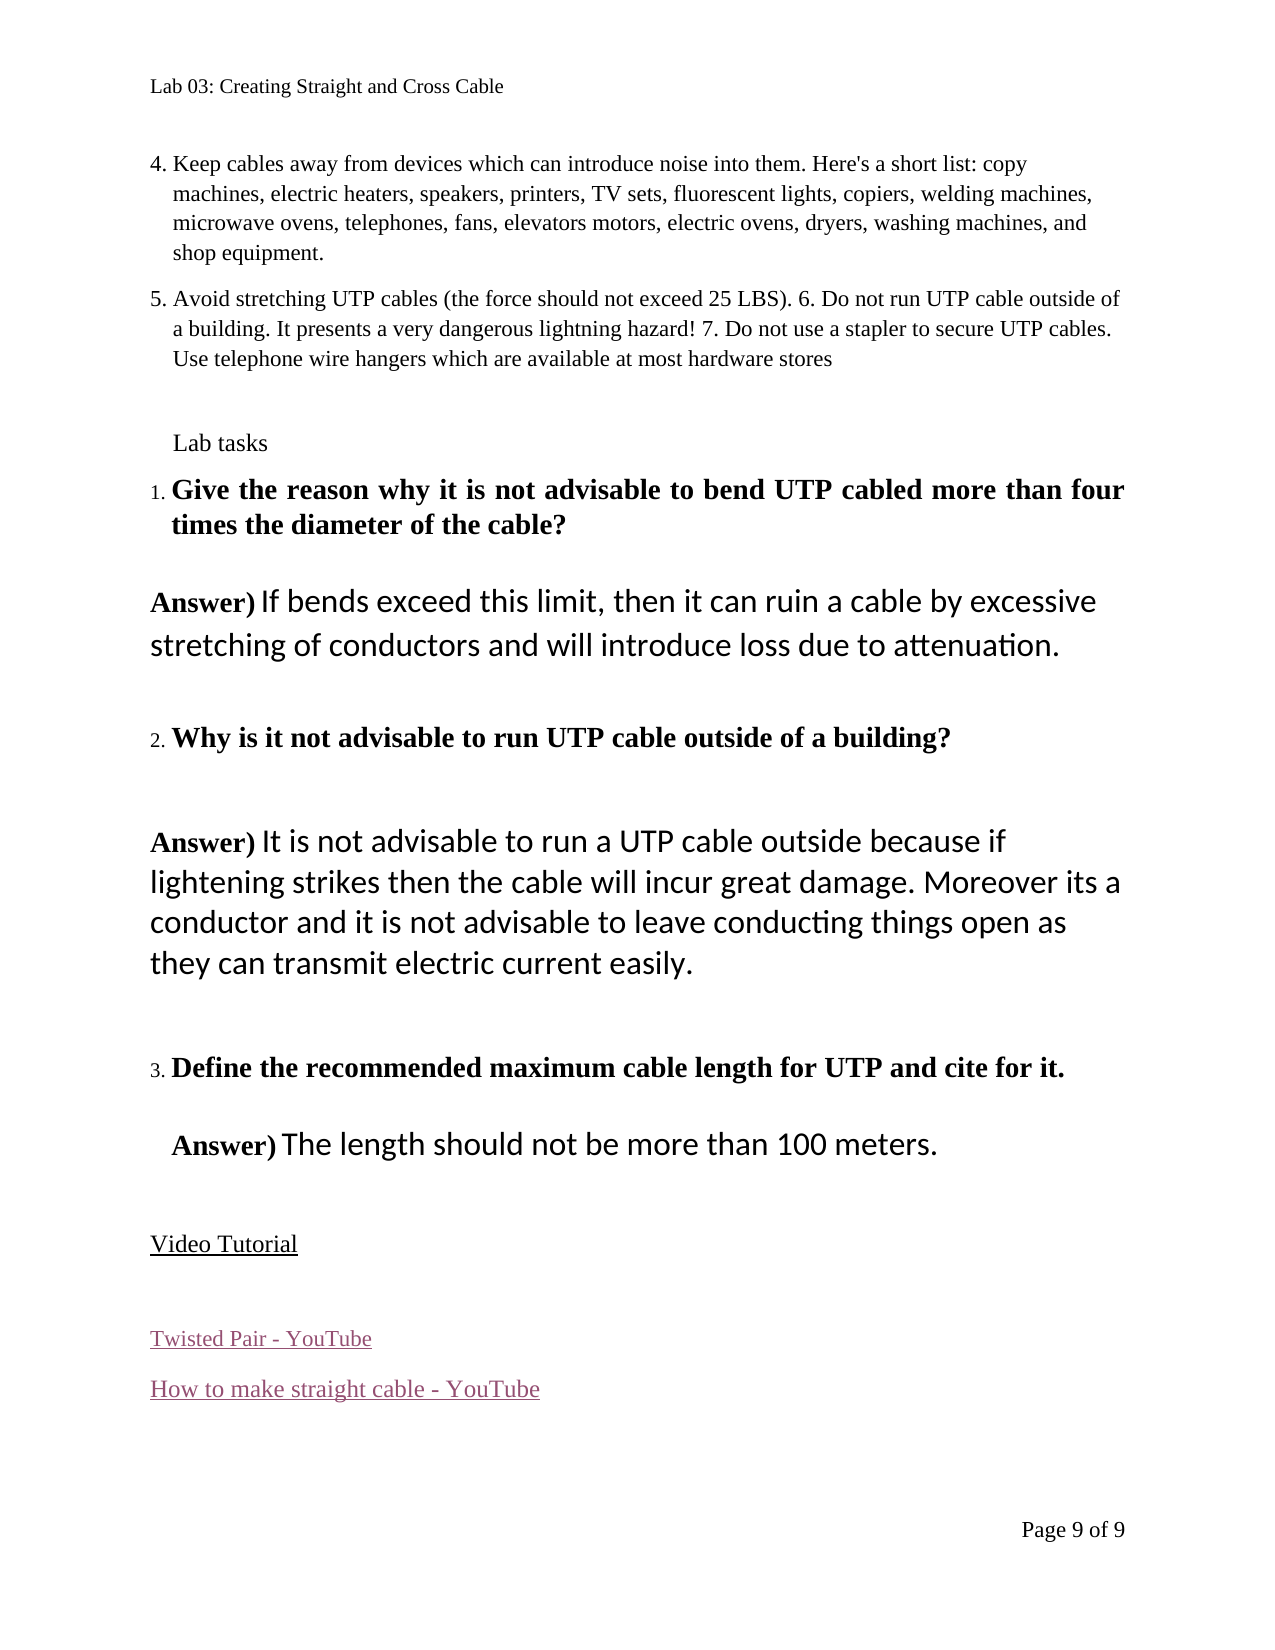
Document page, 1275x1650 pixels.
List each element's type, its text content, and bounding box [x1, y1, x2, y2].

list Define the recommended maximum cable length for UTP and cite for it. [150, 1050, 1126, 1083]
text Video Tutorial [150, 1229, 1130, 1258]
text Answer) It is not advisable to run a UTP cable outside because if lightening strikes then the cable will incur great damage. Moreover its a conductor and it is not advisable to leave conducting things open as they can transmit electric current easily. [150, 820, 1130, 983]
text How to make straight cable - YouTube [150, 1374, 1130, 1402]
list Keep cables away from devices which can introduce noise into them. Here's a short list: copy machines, electric heaters, speakers, printers, TV sets, fluorescent lights, copiers, welding machines, microwave ovens, telephones, fans, elevators motors, electric ovens, dryers, washing machines, and shop equipment. [150, 150, 1125, 265]
list Avoid stretching UTP cables (the force should not exceed 25 LBS). 6. Do not run UTP cable outside of a building. It presents a very dangerous lightning hazard! 7. Do not use a stapler to secure UTP cables. Use telephone wire hangers which are available at most hardware stores [150, 286, 1125, 371]
list Give the reason why it is not advisable to bend UTP cabled more than four times the diameter of the cable? [150, 472, 1126, 540]
text Twisted Pair - YouTube [150, 1325, 1130, 1352]
text Answer) The length should not be more than 100 meters. [171, 1123, 1126, 1164]
text Lab tasks [173, 428, 1125, 457]
list Why is it not advisable to run UTP cable outside of a building? [150, 720, 1126, 754]
text Answer) If bends exceed this limit, then it can ruin a cable by excessive stretching of conductors and will introduce loss due to attenuation. [150, 580, 1130, 665]
